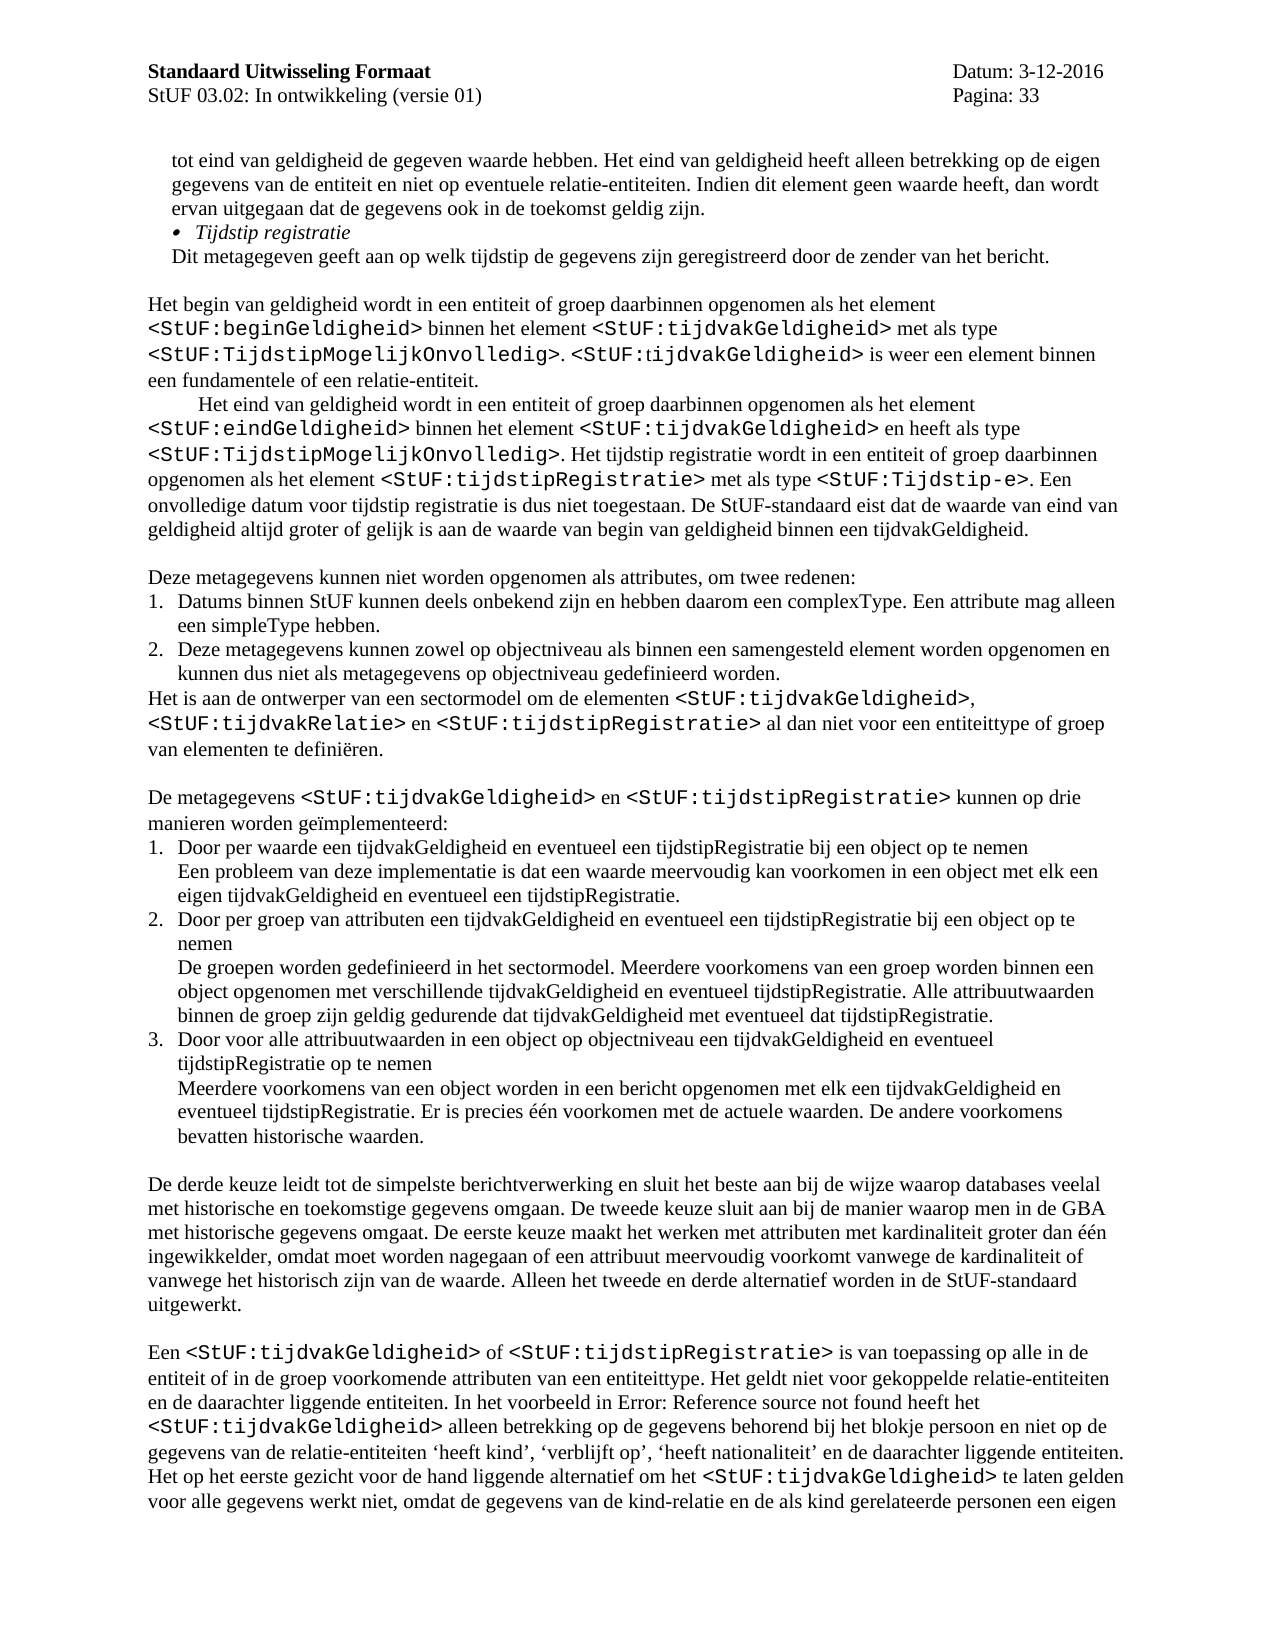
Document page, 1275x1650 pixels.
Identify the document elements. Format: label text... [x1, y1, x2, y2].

text Het is aan de ontwerper van een sectormodel om de elementen <StUF:tijdvakGeldigheid>, <StUF:tijdvakRelatie> en <StUF:tijdstipRegistratie> al dan niet voor een entiteittype of groep van elementen te definiëren. [148, 685, 1127, 761]
text Deze metagegevens kunnen niet worden opgenomen als attributes, om twee redenen: [148, 565, 1127, 589]
list Door voor alle attribuutwaarden in een object op objectniveau een tijdvakGeldigheid en eventueel tijdstipRegistratie op te nemen [148, 1027, 1127, 1075]
text Het eind van geldigheid wordt in een entiteit of groep daarbinnen opgenomen als het element <StUF:eindGeldigheid> binnen het element <StUF:tijdvakGeldigheid> en heeft als type <StUF:TijdstipMogelijkOnvolledig>. Het tijdstip registratie wordt in een entiteit of groep daarbinnen opgenomen als het element <StUF:tijdstipRegistratie> met als type <StUF:Tijdstip-e>. Een onvolledige datum voor tijdstip registratie is dus niet toegestaan. De StUF-standaard eist dat de waarde van eind van geldigheid altijd groter of gelijk is aan de waarde van begin van geldigheid binnen een tijdvakGeldigheid. [148, 392, 1127, 541]
text Meerdere voorkomens van een object worden in een bericht opgenomen met elk een tijdvakGeldigheid en eventueel tijdstipRegistratie. Er is precies één voorkomen met de actuele waarden. De andere voorkomens bevatten historische waarden. [177, 1075, 1127, 1148]
list Datums binnen StUF kunnen deels onbekend zijn en hebben daarom een complexType. Een attribute mag alleen een simpleType hebben. [148, 589, 1127, 637]
list Deze metagegevens kunnen zowel op objectniveau als binnen een samengesteld element worden opgenomen en kunnen dus niet als metagegevens op objectniveau gedefinieerd worden. [148, 637, 1127, 685]
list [148, 148, 1127, 220]
text Het begin van geldigheid wordt in een entiteit of groep daarbinnen opgenomen als het element <StUF:beginGeldigheid> binnen het element <StUF:tijdvakGeldigheid> met als type <StUF:TijdstipMogelijkOnvolledig>. <StUF:tijdvakGeldigheid> is weer een element binnen een fundamentele of een relatie-entiteit. [148, 292, 1127, 392]
list Door per groep van attributen een tijdvakGeldigheid en eventueel een tijdstipRegistratie bij een object op te nemen [148, 907, 1127, 955]
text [148, 1340, 1127, 1513]
text De derde keuze leidt tot de simpelste berichtverwerking en sluit het beste aan bij de wijze waarop databases veelal met historische en toekomstige gegevens omgaan. De tweede keuze sluit aan bij de manier waarop men in de GBA met historische gegevens omgaat. De eerste keuze maakt het werken met attributen met kardinaliteit groter dan één ingewikkelder, omdat moet worden nagegaan of een attribuut meervoudig voorkomt vanwege de kardinaliteit of vanwege het historisch zijn van de waarde. Alleen het tweede en derde alternatief worden in de StUF-standaard uitgewerkt. [148, 1172, 1127, 1316]
text Een probleem van deze implementatie is dat een waarde meervoudig kan voorkomen in een object met elk een eigen tijdvakGeldigheid en eventueel een tijdstipRegistratie. [177, 859, 1127, 907]
list Tijdstip registratie [171, 220, 1127, 244]
text De groepen worden gedefinieerd in het sectormodel. Meerdere voorkomens van een groep worden binnen een object opgenomen met verschillende tijdvakGeldigheid en eventueel tijdstipRegistratie. Alle attribuutwaarden binnen de groep zijn geldig gedurende dat tijdvakGeldigheid met eventueel dat tijdstipRegistratie. [177, 955, 1127, 1027]
list Dit metagegeven geeft aan op welk tijdstip de gegevens zijn geregistreerd door de zender van het bericht. [171, 244, 1127, 268]
text De metagegevens <StUF:tijdvakGeldigheid> en <StUF:tijdstipRegistratie> kunnen op drie manieren worden geïmplementeerd: [148, 785, 1127, 835]
list Door per waarde een tijdvakGeldigheid en eventueel een tijdstipRegistratie bij een object op te nemen [148, 835, 1127, 859]
